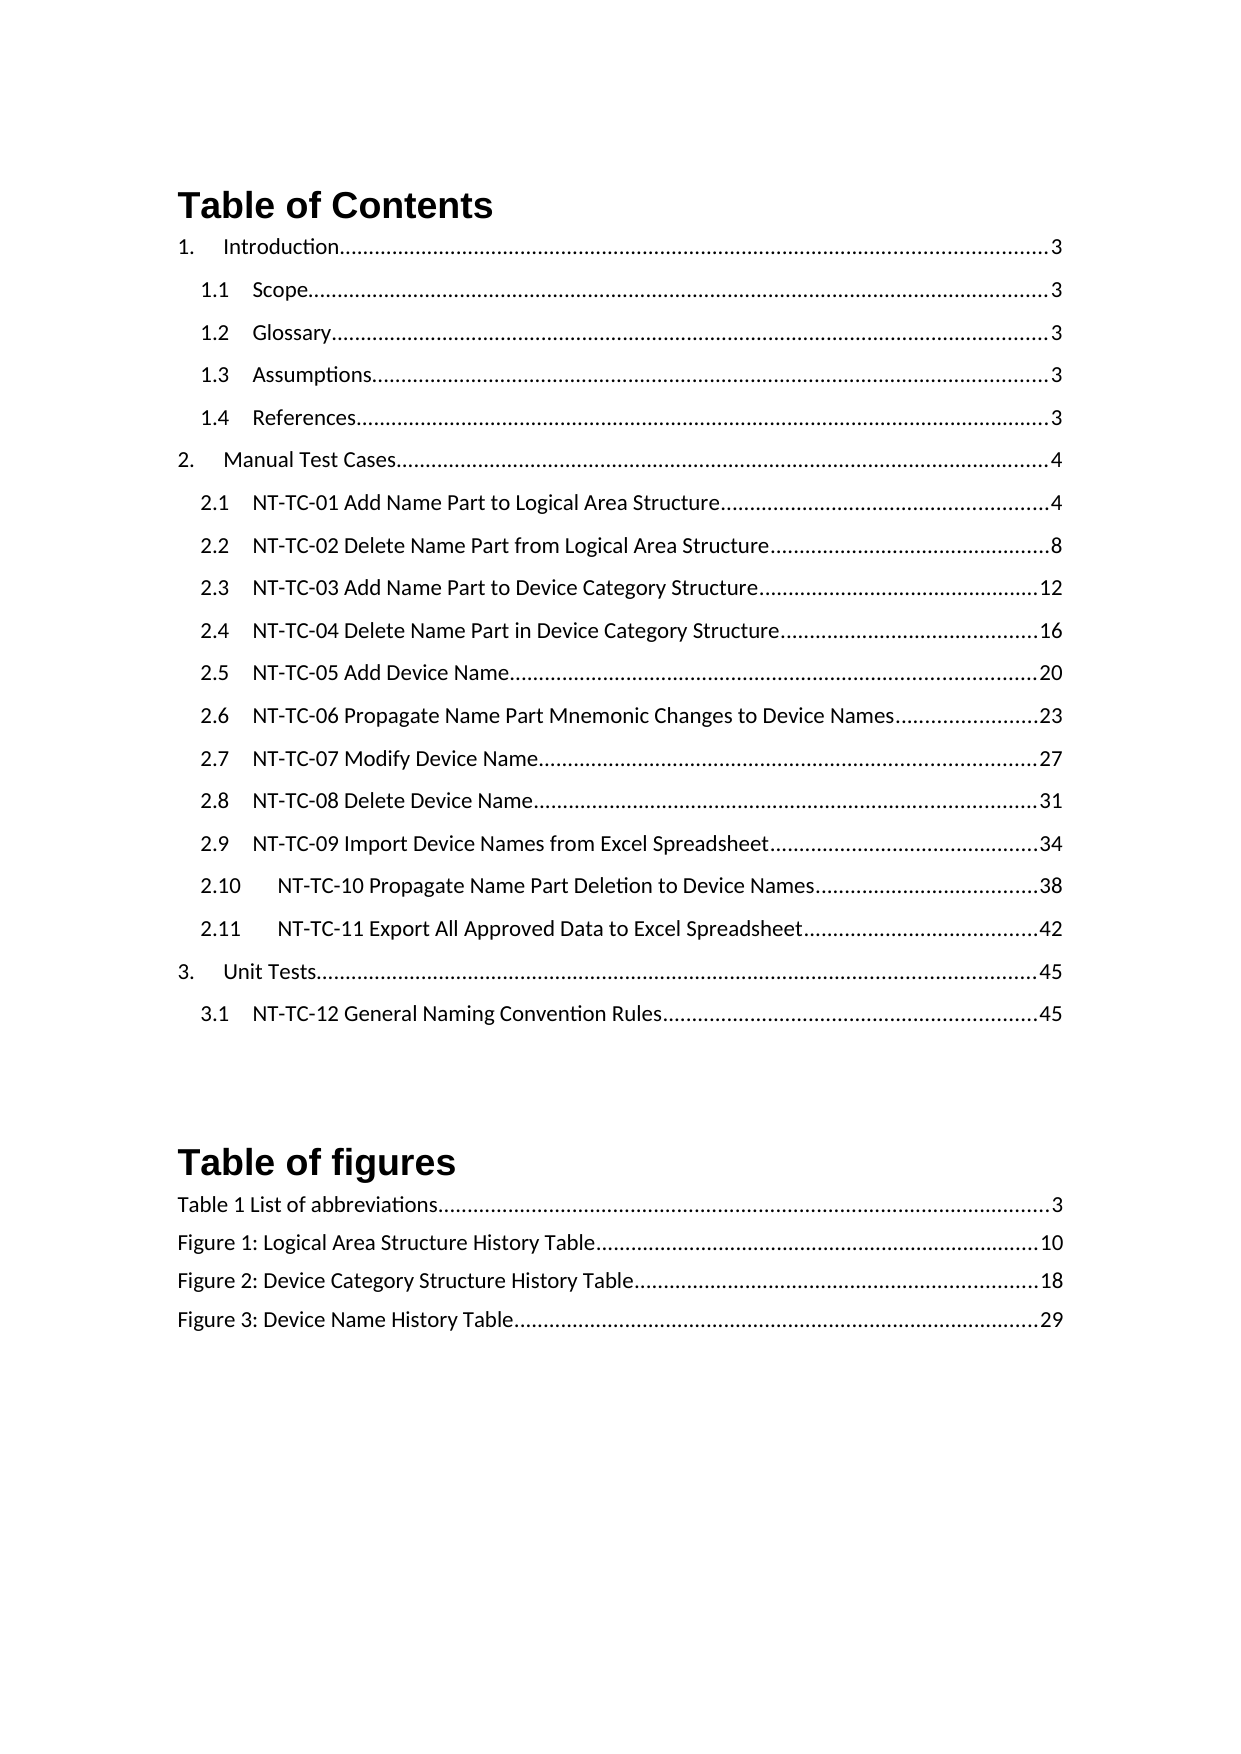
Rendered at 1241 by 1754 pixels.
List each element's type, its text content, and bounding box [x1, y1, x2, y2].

text 2.7 NT-TC-07 Modify Device Name 27 [200, 744, 1063, 772]
text 2.1 NT-TC-01 Add Name Part to Logical Area Structure 4 [200, 488, 1063, 516]
text 1.1 Scope 3 [200, 275, 1063, 303]
text Figure 2: Device Category Structure History Table 18 [177, 1267, 945, 1294]
text 1. Introduction 3 [177, 232, 1063, 261]
text 3. Unit Tests 45 [177, 957, 1063, 985]
text 2.4 NT-TC-04 Delete Name Part in Device Category Structure 16 [200, 616, 1063, 644]
text 2.10 NT-TC-10 Propagate Name Part Deletion to Device Names 38 [200, 872, 1063, 899]
text 1.4 References 3 [200, 403, 1063, 431]
text 3.1 NT-TC-12 General Naming Convention Rules 45 [200, 999, 1063, 1027]
text Figure 3: Device Name History Table 29 [177, 1305, 945, 1333]
text 2.3 NT-TC-03 Add Name Part to Device Category Structure 12 [200, 573, 1063, 601]
text 2.2 NT-TC-02 Delete Name Part from Logical Area Structure 8 [200, 531, 1063, 559]
text 2. Manual Test Cases 4 [177, 446, 1063, 473]
text 2.6 NT-TC-06 Propagate Name Part Mnemonic Changes to Device Names 23 [200, 701, 1063, 729]
text 2.5 NT-TC-05 Add Device Name 20 [200, 658, 1063, 687]
text 1.3 Assumptions 3 [200, 360, 1063, 388]
subtitle Table of figures [177, 1140, 1063, 1183]
text Figure 1: Logical Area Structure History Table 10 [177, 1228, 945, 1256]
subtitle Table of Contents [177, 183, 1063, 226]
text 2.9 NT-TC-09 Import Device Names from Excel Spreadsheet 34 [200, 829, 1063, 857]
text 2.11 NT-TC-11 Export All Approved Data to Excel Spreadsheet 42 [200, 914, 1063, 942]
text 2.8 NT-TC-08 Delete Device Name 31 [200, 786, 1063, 814]
text 1.2 Glossary 3 [200, 318, 1063, 346]
